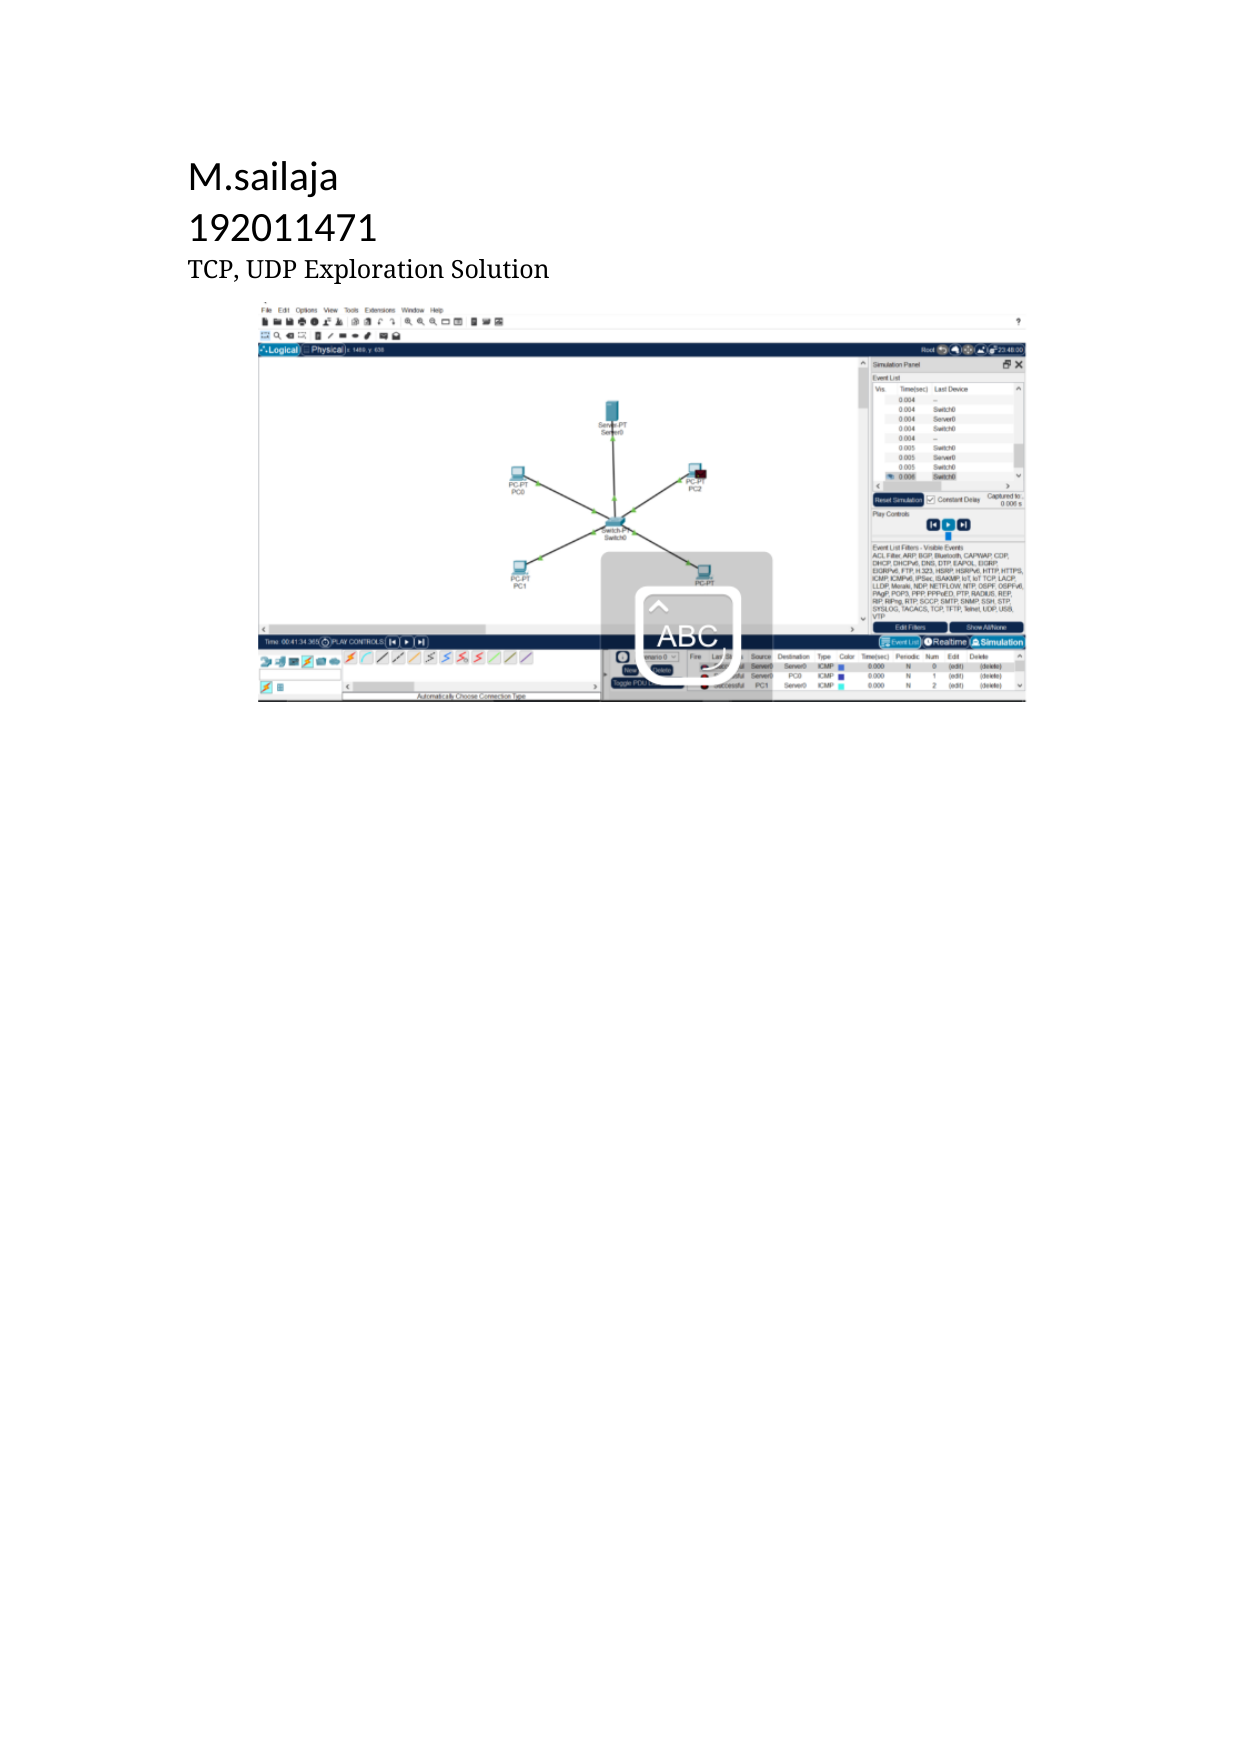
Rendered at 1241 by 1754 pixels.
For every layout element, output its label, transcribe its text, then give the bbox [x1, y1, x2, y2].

text M.sailaja [187, 150, 1053, 201]
list TCP, UDP Exploration Solution [187, 252, 1053, 286]
picture [256, 302, 1122, 702]
text 192011471 [187, 201, 1053, 252]
